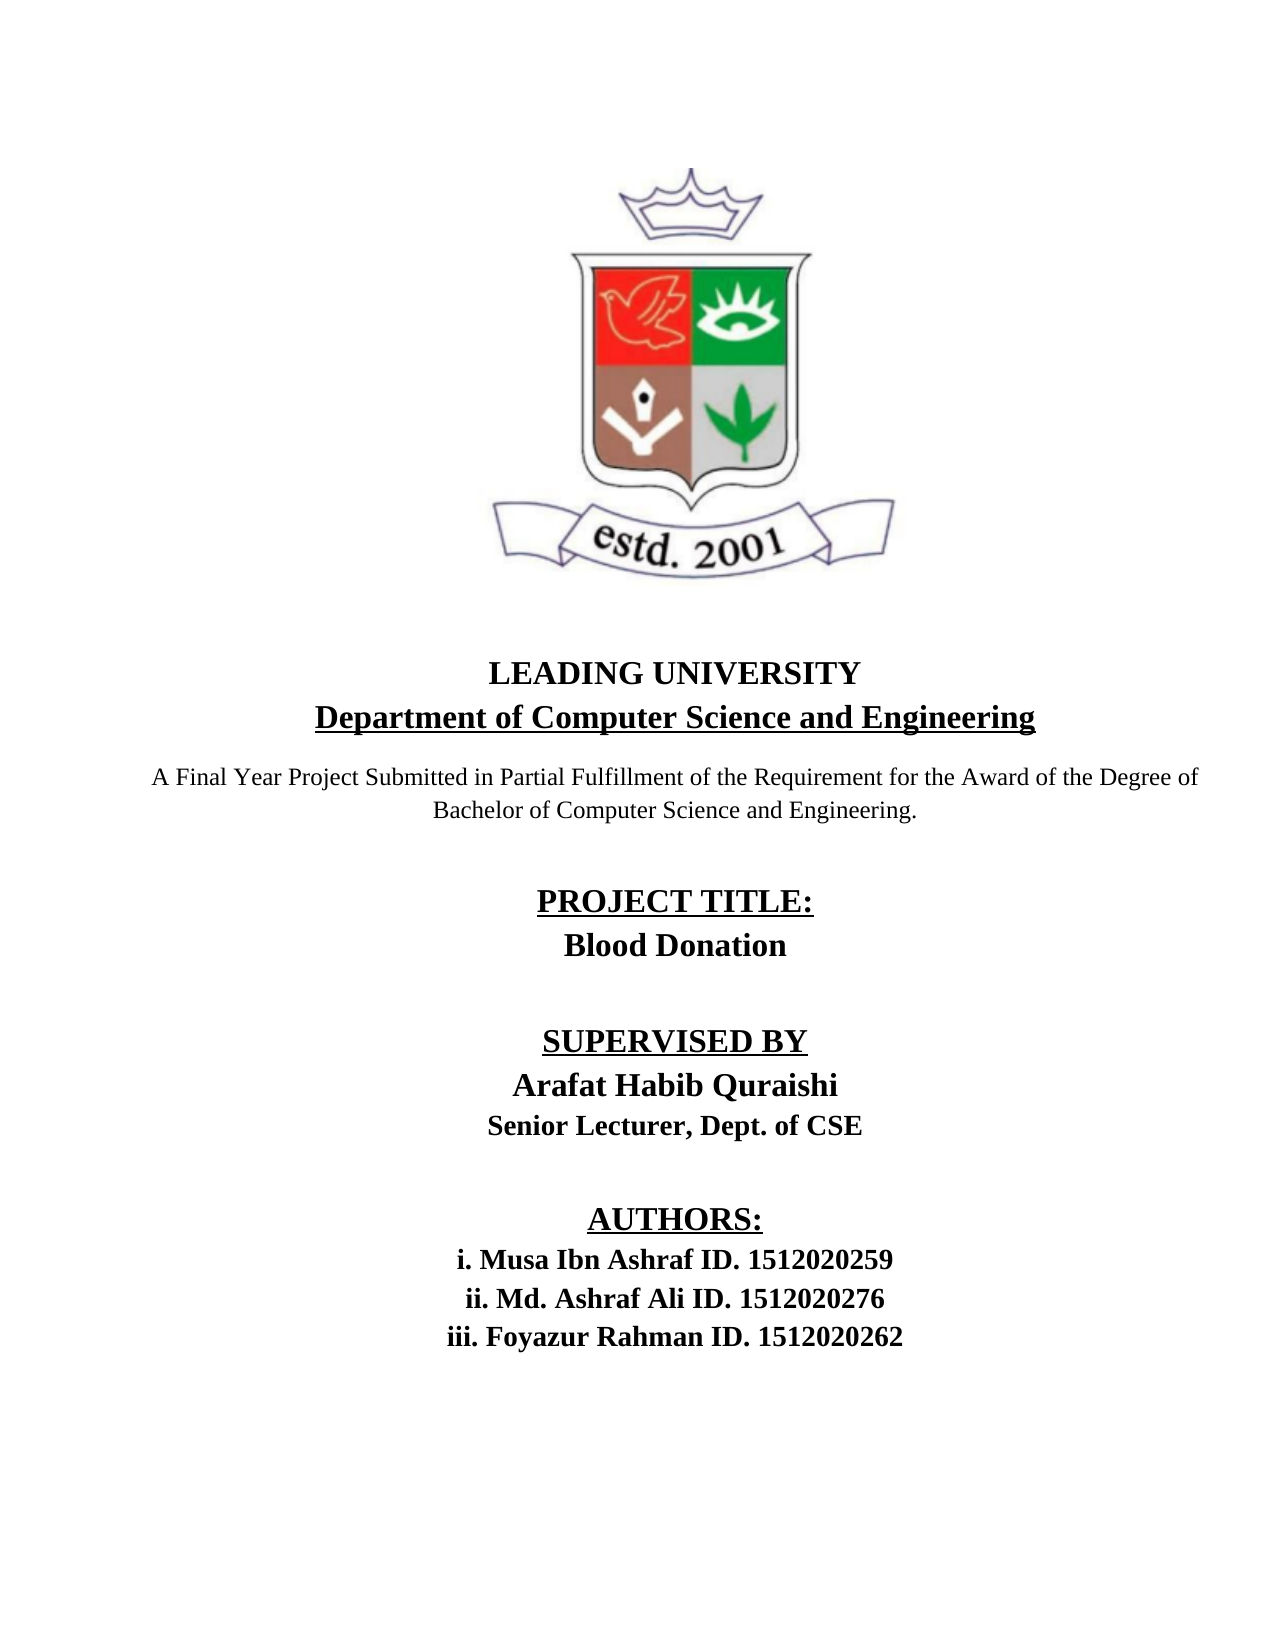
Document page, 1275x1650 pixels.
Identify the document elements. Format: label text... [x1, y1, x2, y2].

text PROJECT TITLE: Blood Donation [150, 881, 1200, 996]
text LEADING UNIVERSITY Department of Computer Science and Engineering [150, 653, 1200, 736]
picture [450, 168, 913, 597]
text A Final Year Project Submitted in Partial Fulfillment of the Requirement for the Award of the Degree of Bachelor of Computer Science and Engineering. [150, 762, 1200, 856]
text SUPERVISED BY Arafat Habib Quraishi Senior Lecturer, Dept. of CSE [150, 1021, 1200, 1174]
text AUTHORS: i. Musa Ibn Ashraf ID. 1512020259 ii. Md. Ashraf Ali ID. 1512020276 iii. Foyazur Rahman ID. 1512020262 [150, 1199, 1200, 1353]
